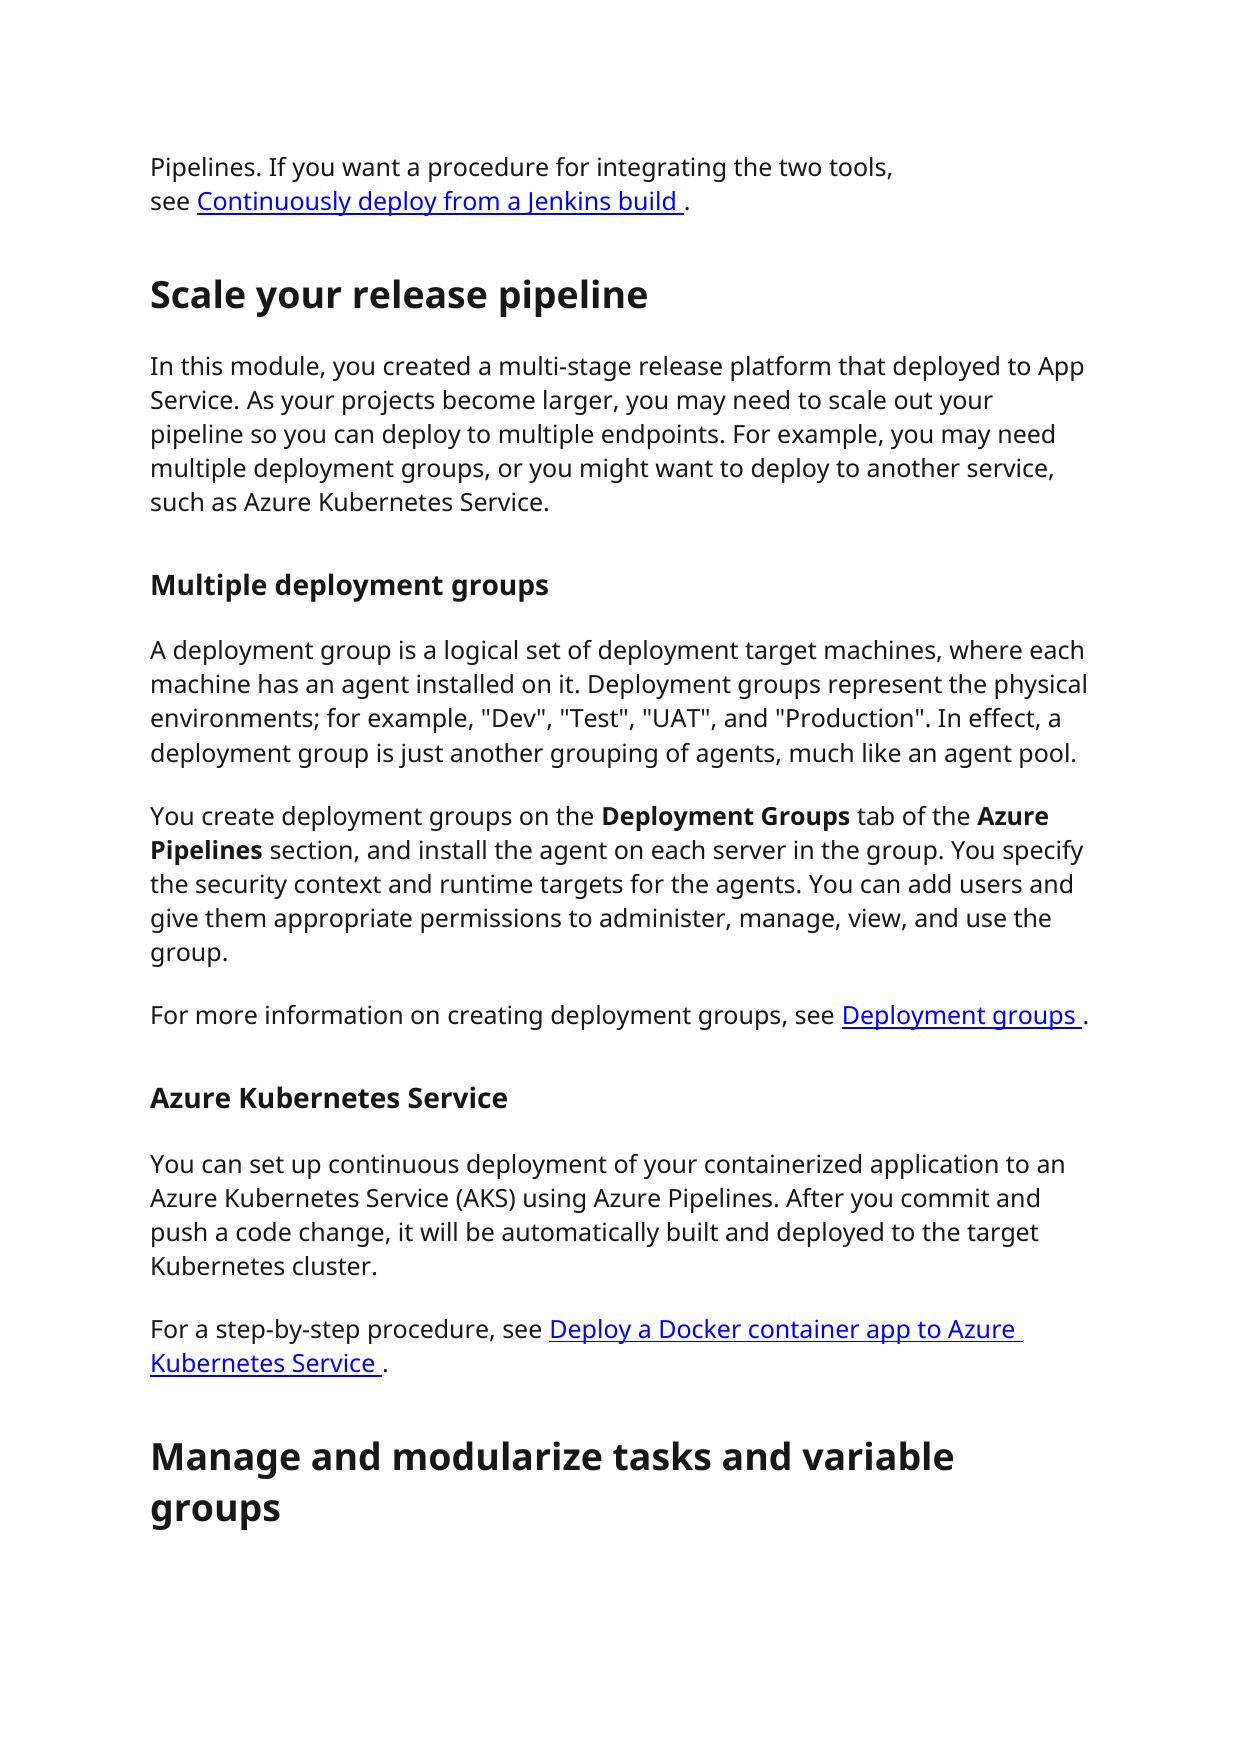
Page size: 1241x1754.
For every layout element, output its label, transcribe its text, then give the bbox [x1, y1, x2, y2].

text You can set up continuous deployment of your containerized application to an Azure Kubernetes Service (AKS) using Azure Pipelines. After you commit and push a code change, it will be automatically built and deployed to the target Kubernetes cluster. [150, 1146, 1090, 1283]
text Manage and modularize tasks and variable groups [150, 1430, 1090, 1532]
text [150, 150, 1090, 218]
text For more information on creating deployment groups, see Deployment groups . [150, 998, 1090, 1032]
text You create deployment groups on the Deployment Groups tab of the Azure Pipelines section, and install the agent on each server in the group. You specify the security context and runtime targets for the agents. You can add users and give them appropriate permissions to administer, manage, view, and use the group. [150, 798, 1090, 969]
text For a step-by-step procedure, see Deploy a Docker container app to Azure Kubernetes Service . [150, 1312, 1090, 1380]
text Multiple deployment groups [150, 566, 1090, 604]
text A deployment group is a logical set of deployment target machines, where each machine has an agent installed on it. Deployment groups represent the physical environments; for example, "Dev", "Test", "UAT", and "Production". In effect, a deployment group is just another grouping of agents, much like an agent pool. [150, 633, 1090, 769]
text Scale your release pipeline [150, 268, 1090, 319]
text Azure Kubernetes Service [150, 1079, 1090, 1117]
text In this module, you created a multi-stage release platform that deployed to App Service. As your projects become larger, you may need to scale out your pipeline so you can deploy to multiple endpoints. For example, you may need multiple deployment groups, or you might want to deploy to another service, such as Azure Kubernetes Service. [150, 348, 1090, 519]
